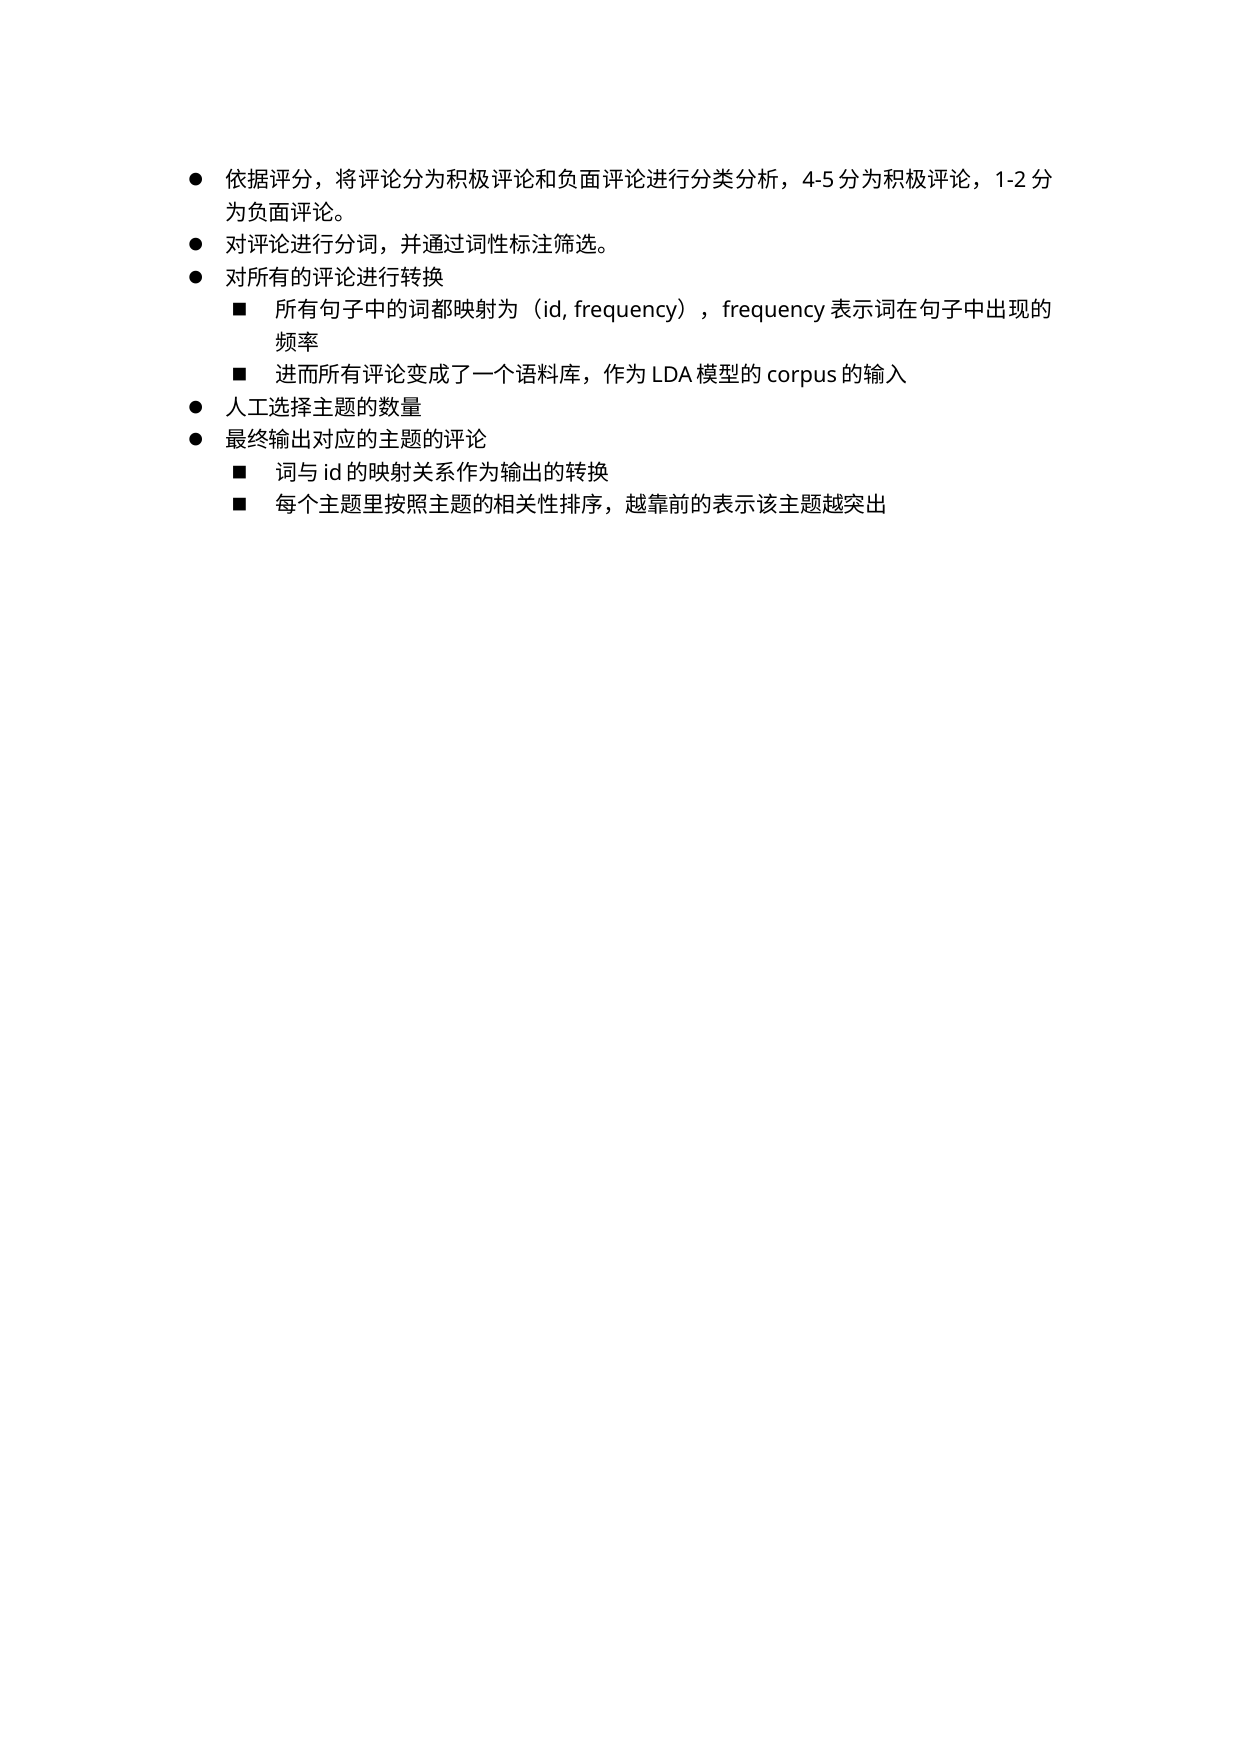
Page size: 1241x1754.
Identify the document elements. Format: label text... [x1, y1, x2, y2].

list 所有句子中的词都映射为（id, frequency），frequency表示词在句子中出现的频率 [231, 292, 1053, 357]
list 进而所有评论变成了一个语料库，作为LDA模型的corpus的输入 [231, 357, 1053, 389]
list 依据评分，将评论分为积极评论和负面评论进行分类分析，4-5分为积极评论，1-2分为负面评论。 [187, 162, 1053, 227]
list 词与id的映射关系作为输出的转换 [231, 454, 1053, 487]
list 最终输出对应的主题的评论 [187, 422, 1053, 454]
list 人工选择主题的数量 [187, 389, 1053, 422]
list 每个主题里按照主题的相关性排序，越靠前的表示该主题越突出 [231, 487, 1053, 519]
list 对评论进行分词，并通过词性标注筛选。 [187, 227, 1053, 259]
list 对所有的评论进行转换 [187, 259, 1053, 292]
